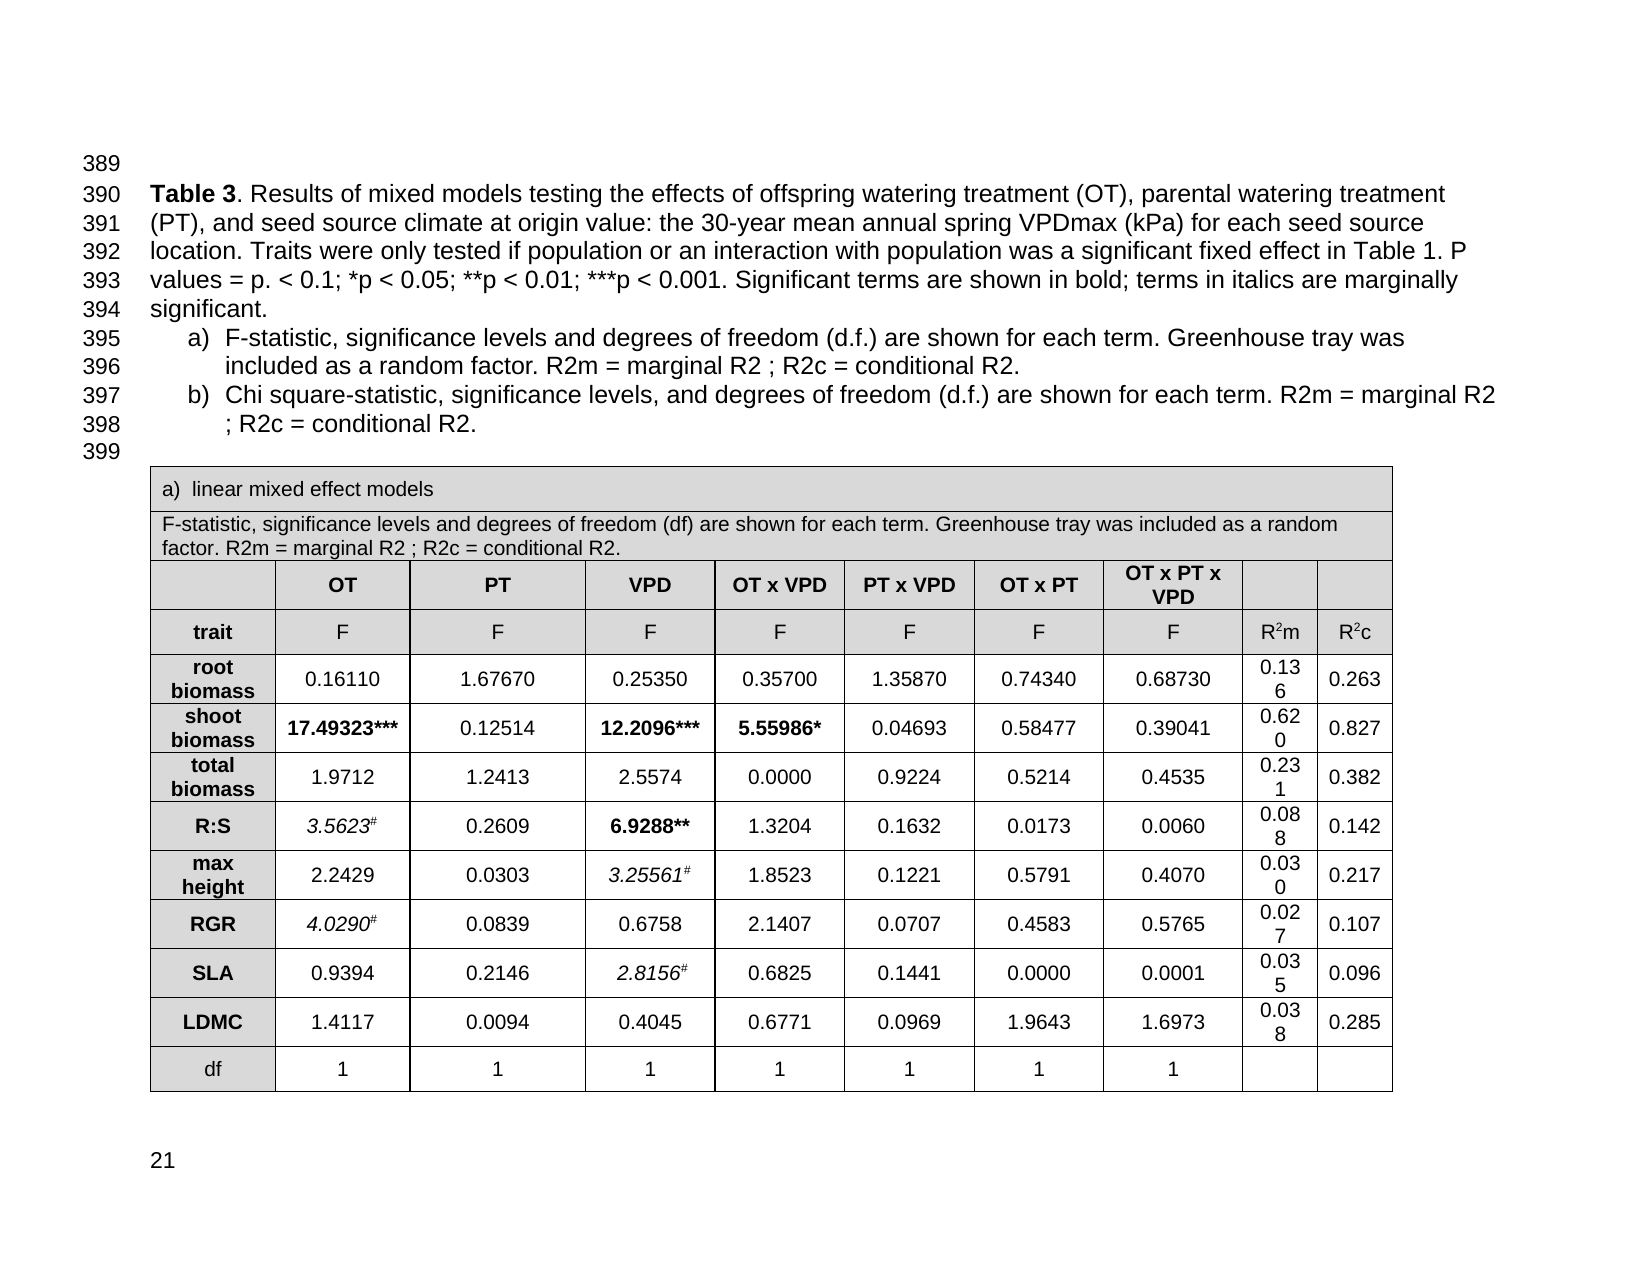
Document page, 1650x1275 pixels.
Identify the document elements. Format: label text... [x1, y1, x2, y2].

table_cell 0.39041 [1104, 704, 1242, 752]
table_cell 1.4117 [276, 998, 409, 1046]
table_cell 0.6771 [716, 998, 844, 1046]
table_cell 0.68730 [1104, 655, 1242, 703]
table_cell 0.285 [1318, 998, 1392, 1046]
table_cell 1 [276, 1047, 409, 1091]
table_cell 1.67670 [411, 655, 585, 703]
table_cell [1243, 1047, 1317, 1091]
table_cell F [975, 610, 1103, 654]
table_cell 0.4583 [975, 900, 1103, 948]
table_cell [1318, 561, 1392, 609]
table_cell 1 [411, 1047, 585, 1091]
table_cell 0.0000 [975, 949, 1103, 997]
table_cell 1 [975, 1047, 1103, 1091]
table_cell OT x PT [975, 561, 1103, 609]
table_cell F [411, 610, 585, 654]
table_cell PT x VPD [845, 561, 974, 609]
table_cell 0.0707 [845, 900, 974, 948]
table_cell 0.263 [1318, 655, 1392, 703]
table_cell 2.1407 [716, 900, 844, 948]
table_cell VPD [586, 561, 714, 609]
table_cell 12.2096*** [586, 704, 714, 752]
table_cell F [276, 610, 409, 654]
table_cell 0.9224 [845, 753, 974, 801]
table_cell F-statistic, signiﬁcance levels and degrees of freedom (df) are shown for each term. Greenhouse tray was included as a random factor. R2m = marginal R2 ; R2c = conditional R2. [151, 512, 1392, 560]
table_cell 0.12514 [411, 704, 585, 752]
table_cell 0.5765 [1104, 900, 1242, 948]
table_cell 2.2429 [276, 851, 409, 899]
table_cell 1.6973 [1104, 998, 1242, 1046]
table_cell [1318, 1047, 1392, 1091]
table_cell 3.25561# [586, 851, 714, 899]
table_cell 0.096 [1318, 949, 1392, 997]
table_cell 0.58477 [975, 704, 1103, 752]
table_cell 0.16110 [276, 655, 409, 703]
table_cell F [716, 610, 844, 654]
table_cell 0.1632 [845, 802, 974, 850]
table_cell RGR [151, 900, 275, 948]
table_cell [1243, 561, 1317, 609]
table_cell 0.5791 [975, 851, 1103, 899]
table_cell 0.217 [1318, 851, 1392, 899]
table_cell 1.9712 [276, 753, 409, 801]
table_cell 0.04693 [845, 704, 974, 752]
text Table 3. Results of mixed models testing the effects of offspring watering treatment (OT), parental watering treatment (PT), and seed source climate at origin value: the 30-year mean annual spring VPDmax (kPa) for each seed source location. Traits were only tested if population or an interaction with population was a significant fixed effect in Table 1. P values = p. < 0.1; *p < 0.05; **p < 0.01; ***p < 0.001. Signiﬁcant terms are shown in bold; terms in italics are marginally signiﬁcant. [150, 179, 1500, 322]
table_cell 0.4070 [1104, 851, 1242, 899]
table_cell 0.030 [1243, 851, 1317, 899]
table_cell 0.1441 [845, 949, 974, 997]
table_cell 0.0303 [411, 851, 585, 899]
table_cell OT x VPD [716, 561, 844, 609]
table_cell 0.088 [1243, 802, 1317, 850]
table_cell 0.231 [1243, 753, 1317, 801]
table_cell 0.9394 [276, 949, 409, 997]
table_cell R:S [151, 802, 275, 850]
table_cell 2.5574 [586, 753, 714, 801]
table_cell 1.9643 [975, 998, 1103, 1046]
table_cell OT [276, 561, 409, 609]
table_cell 0.142 [1318, 802, 1392, 850]
table_cell 1.35870 [845, 655, 974, 703]
table_cell max height [151, 851, 275, 899]
table_cell 1.8523 [716, 851, 844, 899]
table_cell 0.382 [1318, 753, 1392, 801]
table_cell 1 [586, 1047, 714, 1091]
table_cell 3.5623# [276, 802, 409, 850]
table_cell 17.49323*** [276, 704, 409, 752]
table_cell root biomass [151, 655, 275, 703]
table_cell 0.0969 [845, 998, 974, 1046]
table_cell [151, 561, 275, 609]
table_cell 0.620 [1243, 704, 1317, 752]
list Chi square-statistic, significance levels, and degrees of freedom (d.f.) are shown for each term. R2m = marginal R2 ; R2c = conditional R2. [187, 380, 1500, 437]
table_cell 0.107 [1318, 900, 1392, 948]
table_cell 0.2146 [411, 949, 585, 997]
table_cell 0.4045 [586, 998, 714, 1046]
table_cell total biomass [151, 753, 275, 801]
table_header a) linear mixed effect models [151, 467, 1392, 511]
table_cell 0.74340 [975, 655, 1103, 703]
table_cell df [151, 1047, 275, 1091]
list F-statistic, signiﬁcance levels and degrees of freedom (d.f.) are shown for each term. Greenhouse tray was included as a random factor. R2m = marginal R2 ; R2c = conditional R2. [187, 322, 1500, 380]
table_cell 0.35700 [716, 655, 844, 703]
table_cell 0.4535 [1104, 753, 1242, 801]
table_cell trait [151, 610, 275, 654]
table_cell F [845, 610, 974, 654]
table_cell 2.8156# [586, 949, 714, 997]
table_cell shoot biomass [151, 704, 275, 752]
table_cell 1 [716, 1047, 844, 1091]
table_cell 5.55986* [716, 704, 844, 752]
table_cell F [1104, 610, 1242, 654]
table_cell 1.3204 [716, 802, 844, 850]
table_cell 0.5214 [975, 753, 1103, 801]
table_cell LDMC [151, 998, 275, 1046]
table_cell 0.25350 [586, 655, 714, 703]
table_cell 0.035 [1243, 949, 1317, 997]
table_cell 0.827 [1318, 704, 1392, 752]
table_cell 0.0001 [1104, 949, 1242, 997]
table_cell 0.0094 [411, 998, 585, 1046]
table_cell 0.6758 [586, 900, 714, 948]
table_cell 4.0290# [276, 900, 409, 948]
table_cell 0.027 [1243, 900, 1317, 948]
table_cell 0.038 [1243, 998, 1317, 1046]
table_cell 0.136 [1243, 655, 1317, 703]
table_cell R2c [1318, 610, 1392, 654]
table_cell 6.9288** [586, 802, 714, 850]
table_cell 0.1221 [845, 851, 974, 899]
table_cell R2m [1243, 610, 1317, 654]
table_cell F [586, 610, 714, 654]
table_cell OT x PT x VPD [1104, 561, 1242, 609]
table_cell 0.0173 [975, 802, 1103, 850]
table_cell 1.2413 [411, 753, 585, 801]
table_cell 0.0839 [411, 900, 585, 948]
table_cell 0.0000 [716, 753, 844, 801]
table_cell 0.6825 [716, 949, 844, 997]
table_cell PT [411, 561, 585, 609]
table_cell 0.0060 [1104, 802, 1242, 850]
table_cell SLA [151, 949, 275, 997]
table_cell 1 [1104, 1047, 1242, 1091]
table_cell 0.2609 [411, 802, 585, 850]
table_cell 1 [845, 1047, 974, 1091]
